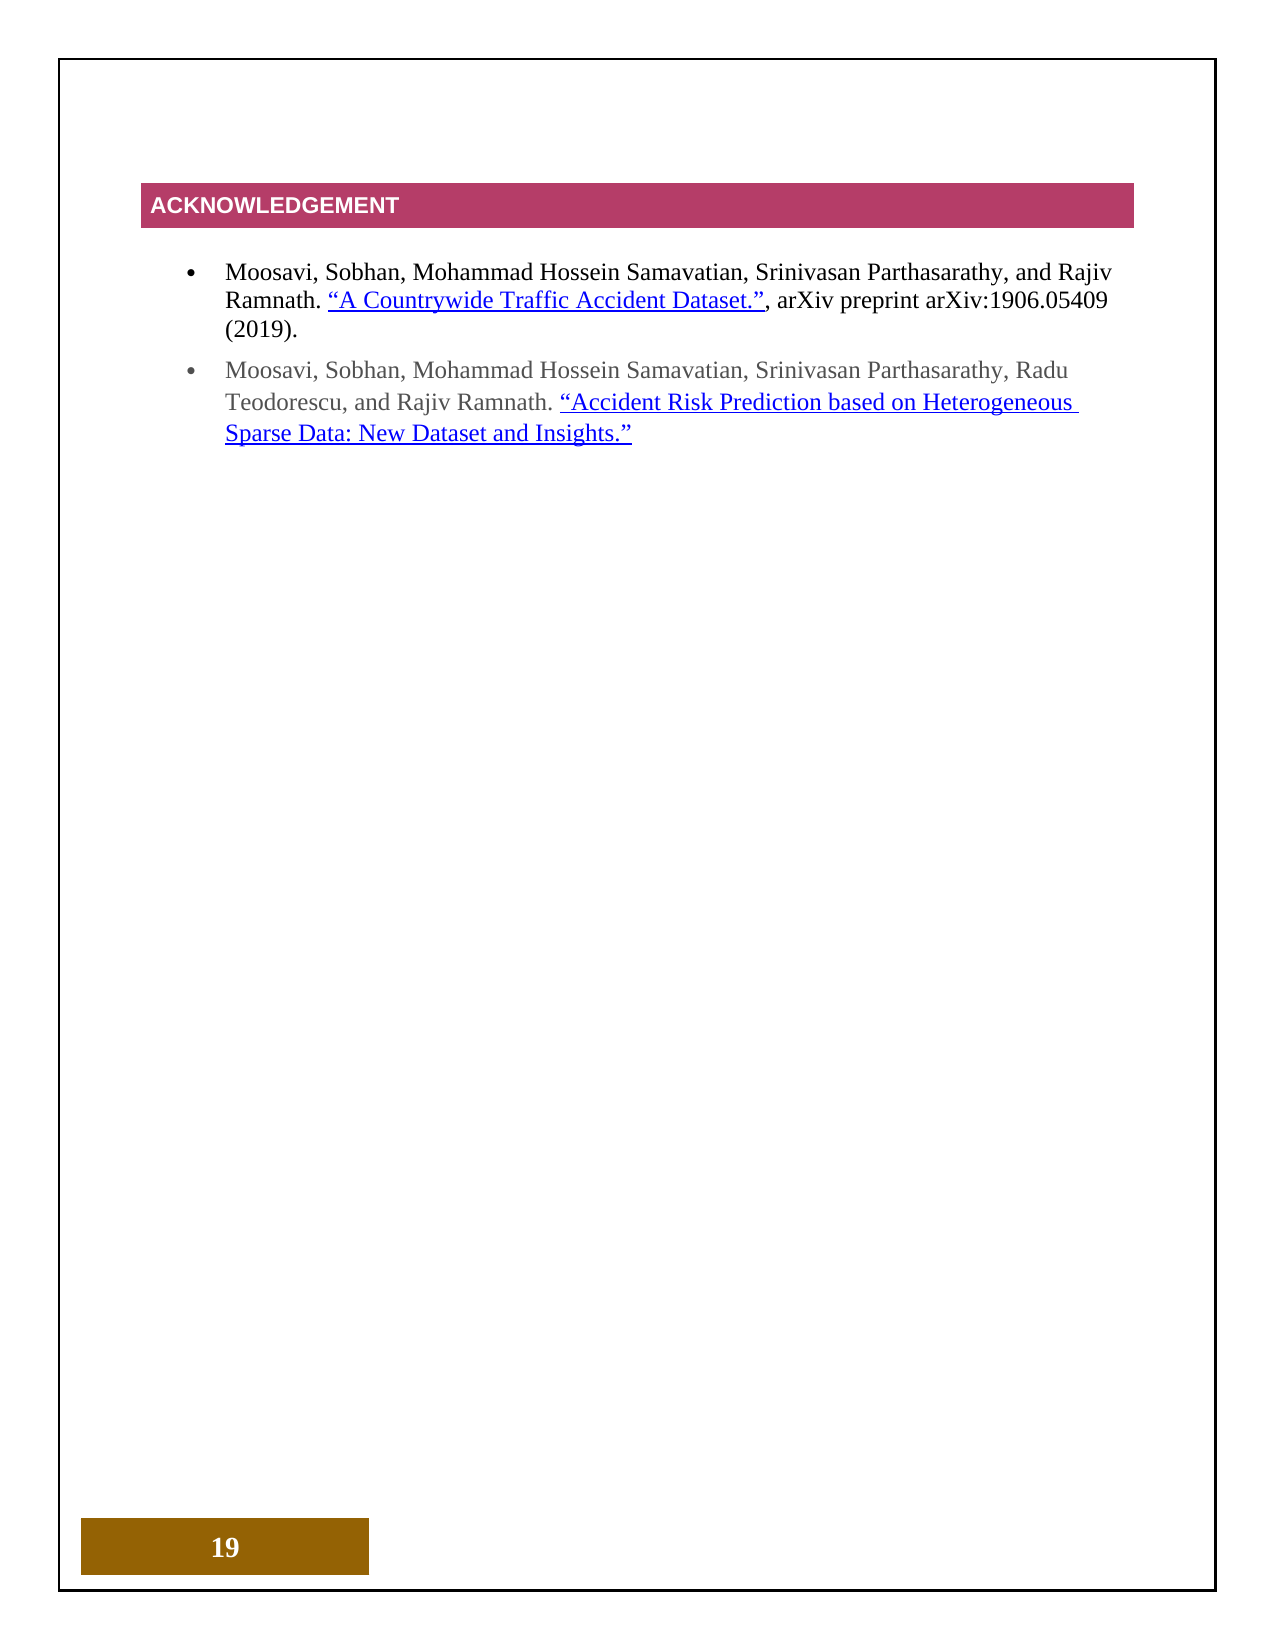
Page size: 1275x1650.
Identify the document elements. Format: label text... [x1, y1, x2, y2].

subtitle acknowledgement [142, 184, 1133, 227]
list Moosavi, Sobhan, Mohammad Hossein Samavatian, Srinivasan Parthasarathy, Radu Teodorescu, and Rajiv Ramnath. “Accident Risk Prediction based on Heterogeneous Sparse Data: New Dataset and Insights.” [187, 355, 1125, 447]
list Moosavi, Sobhan, Mohammad Hossein Samavatian, Srinivasan Parthasarathy, and Rajiv Ramnath. “A Countrywide Traffic Accident Dataset.”, arXiv preprint arXiv:1906.05409 (2019). [187, 257, 1125, 343]
